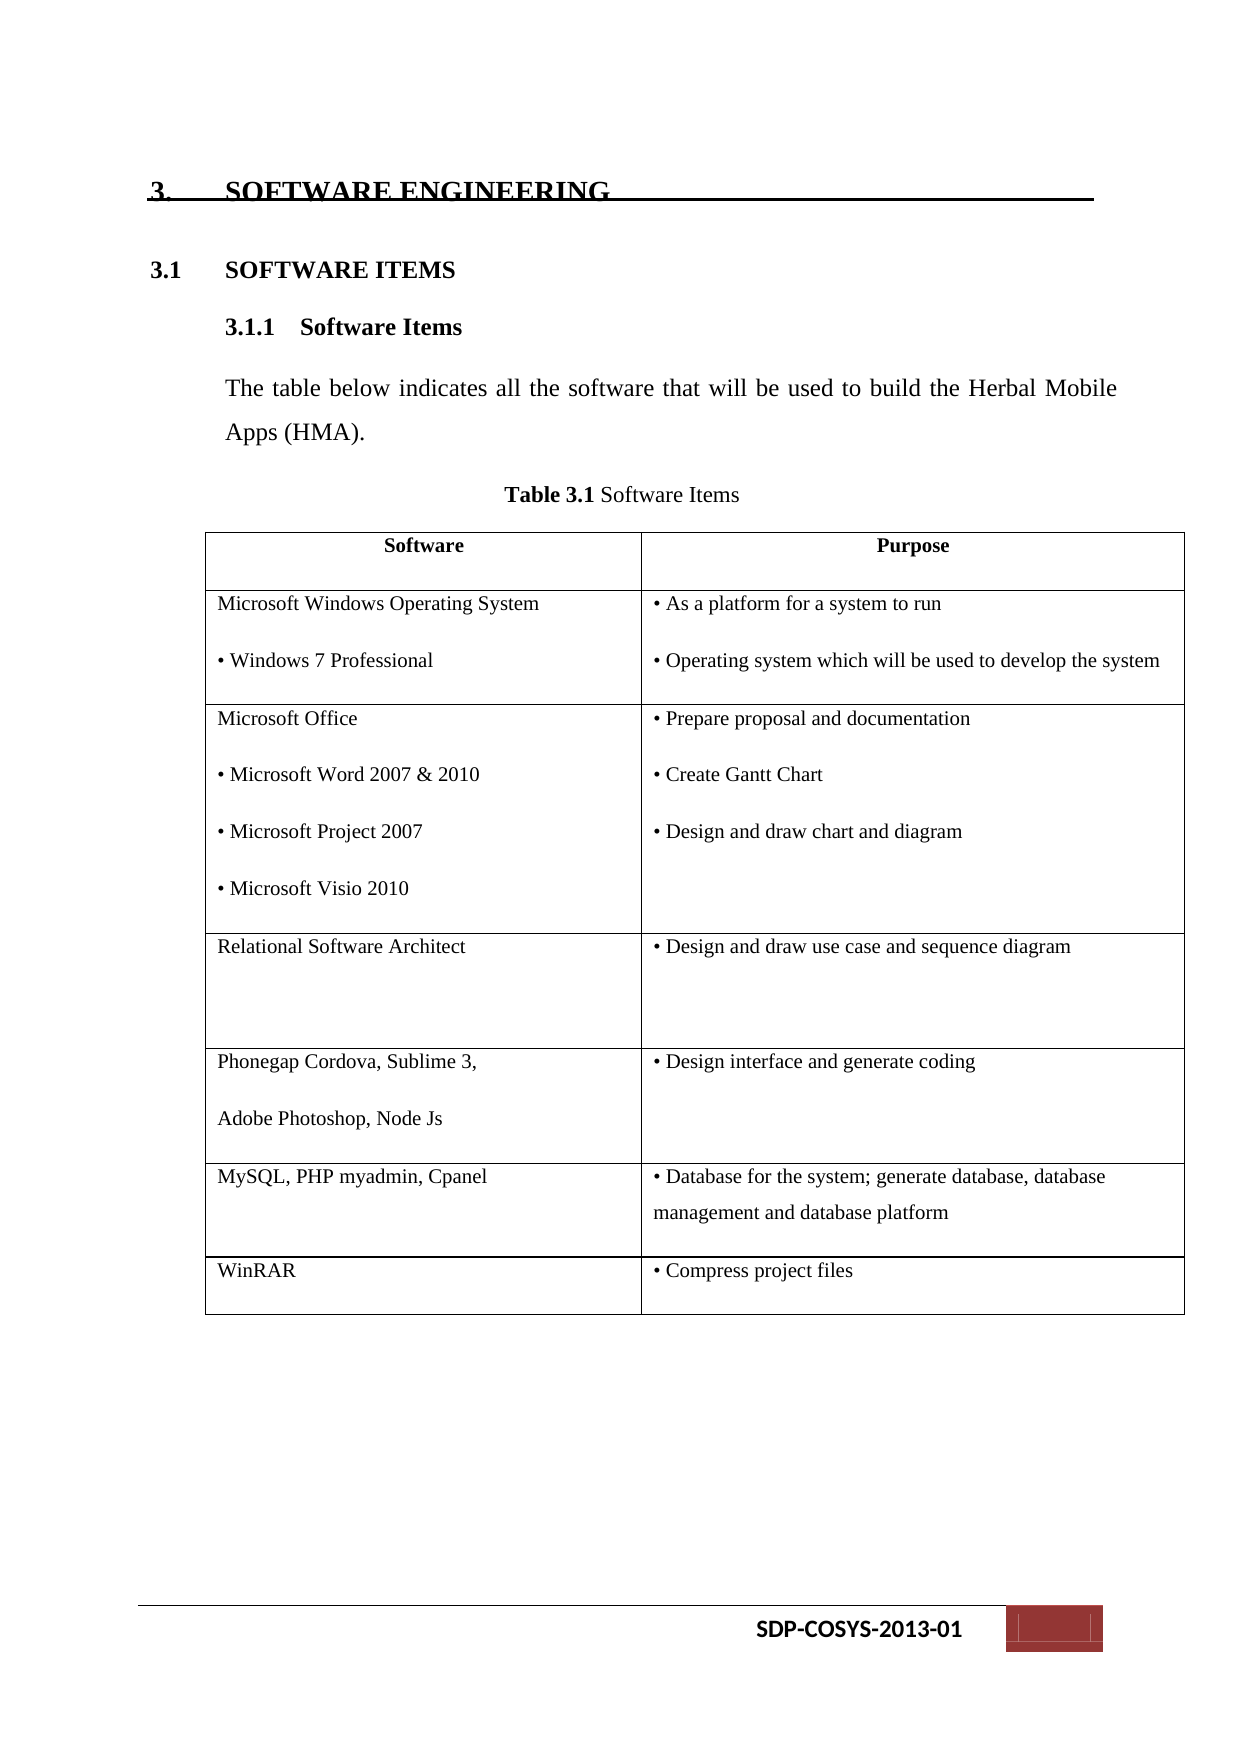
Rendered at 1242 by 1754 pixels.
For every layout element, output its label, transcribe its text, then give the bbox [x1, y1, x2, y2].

table_cell • Prepare proposal and documentation • Create Gantt Chart • Design and draw chart and diagram [642, 705, 1184, 933]
table_cell • Database for the system; generate database, database management and database platform [642, 1164, 1184, 1256]
table_header Software [206, 533, 641, 589]
table_cell Microsoft Windows Operating System • Windows 7 Professional [206, 591, 641, 704]
table_cell Relational Software Architect [206, 934, 641, 1048]
text 3. SOFTWARE ENGINEERING [150, 174, 1119, 207]
text 3.1 SOFTWARE ITEMS [150, 255, 1119, 284]
table_cell • Compress project files [642, 1258, 1184, 1314]
table_cell Phonegap Cordova, Sublime 3, Adobe Photoshop, Node Js [206, 1049, 641, 1162]
table_cell WinRAR [206, 1258, 641, 1314]
table_cell • Design and draw use case and sequence diagram [642, 934, 1184, 1048]
table_cell • Design interface and generate coding [642, 1049, 1184, 1162]
text The table below indicates all the software that will be used to build the Herbal Mobile Apps (HMA). [225, 373, 1119, 445]
text 3.1.1 Software Items [225, 313, 1119, 343]
table_cell Microsoft Office • Microsoft Word 2007 & 2010 • Microsoft Project 2007 • Microsoft Visio 2010 [206, 705, 641, 933]
table_header Purpose [642, 533, 1184, 589]
table_cell MySQL, PHP myadmin, Cpanel [206, 1164, 641, 1256]
table_cell • As a platform for a system to run • Operating system which will be used to develop the system [642, 591, 1184, 704]
text Table 3.1 Software Items [125, 481, 1119, 507]
